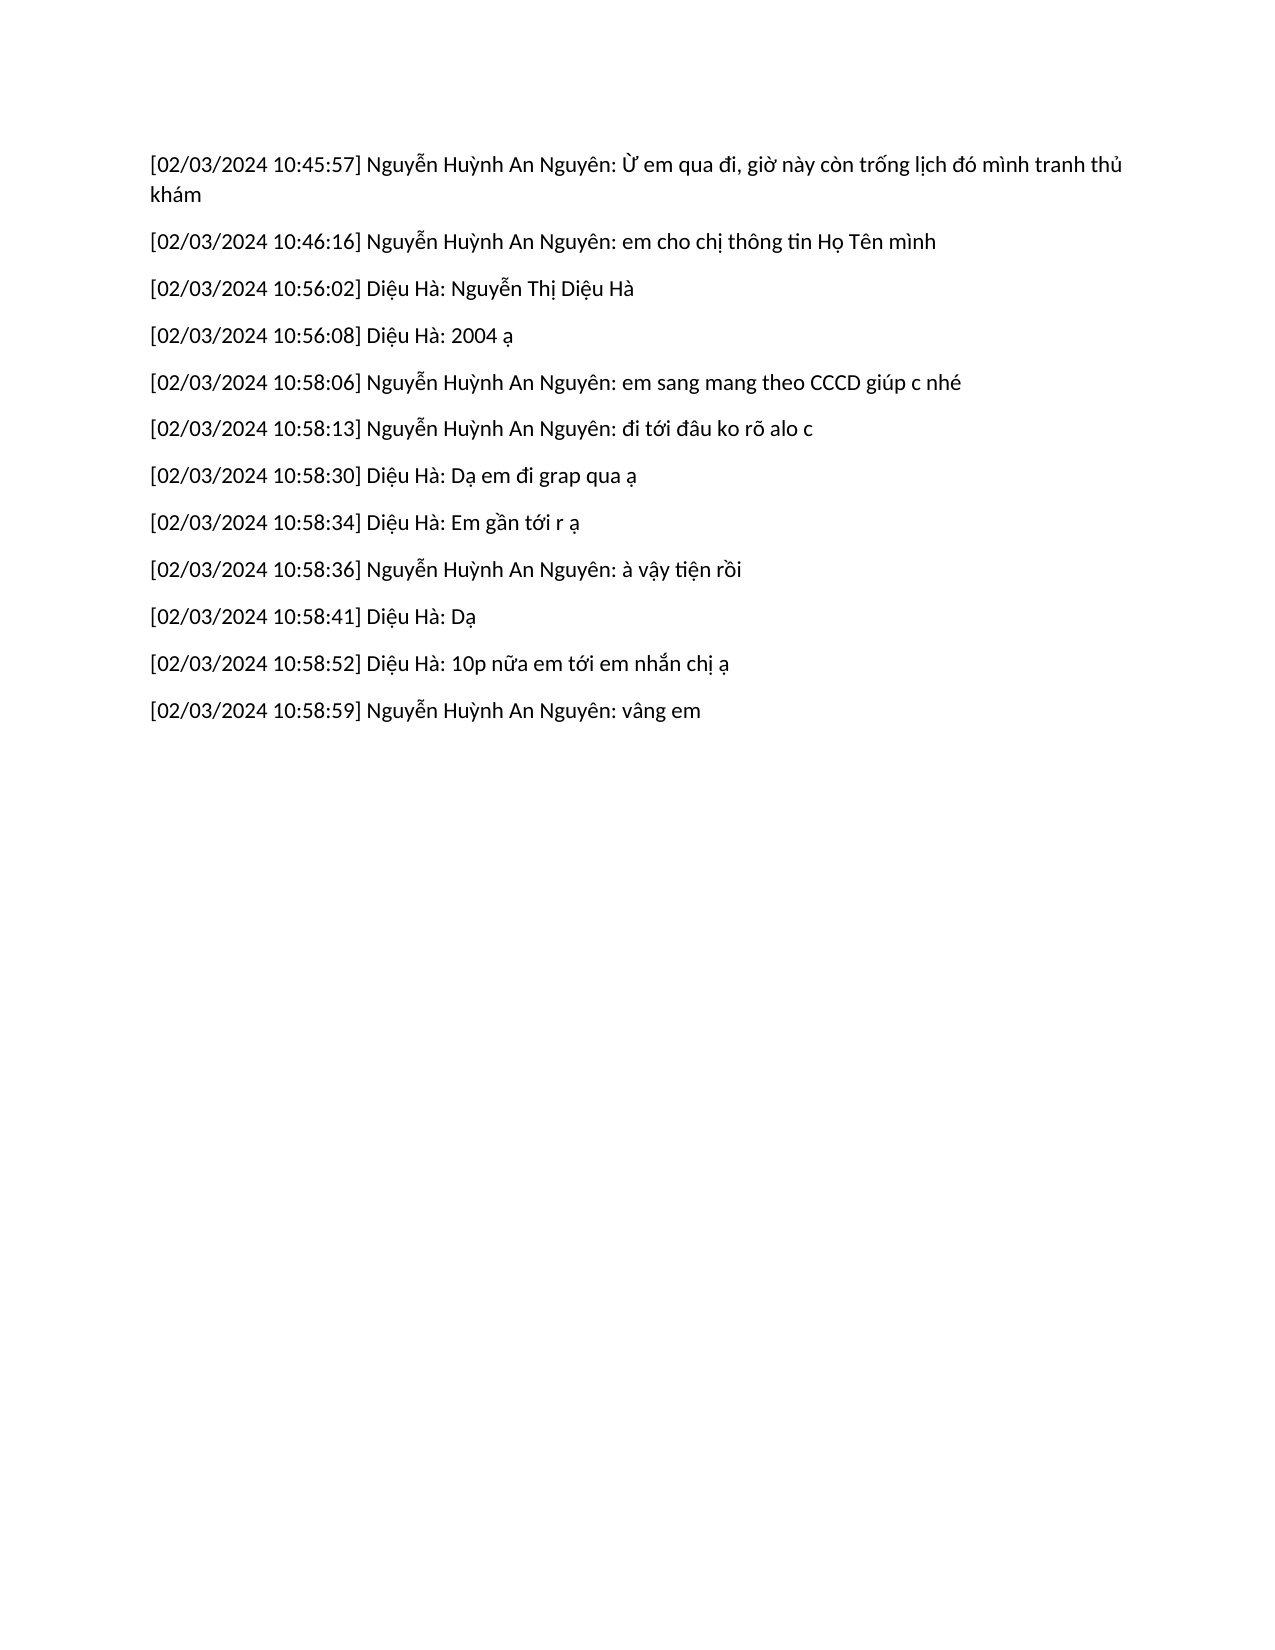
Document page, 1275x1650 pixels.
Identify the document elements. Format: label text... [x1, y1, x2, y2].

text [02/03/2024 10:58:34] Diệu Hà: Em gần tới r ạ [150, 508, 1125, 536]
text [02/03/2024 10:46:16] Nguyễn Huỳnh An Nguyên: em cho chị thông tin Họ Tên mình [150, 227, 1125, 255]
text [02/03/2024 10:45:57] Nguyễn Huỳnh An Nguyên: Ừ em qua đi, giờ này còn trống lịch đó mình tranh thủ khám [150, 150, 1125, 208]
text [02/03/2024 10:58:13] Nguyễn Huỳnh An Nguyên: đi tới đâu ko rõ alo c [150, 414, 1125, 443]
text [02/03/2024 10:56:02] Diệu Hà: Nguyễn Thị Diệu Hà [150, 274, 1125, 302]
text [02/03/2024 10:58:41] Diệu Hà: Dạ [150, 602, 1125, 630]
text [02/03/2024 10:58:59] Nguyễn Huỳnh An Nguyên: vâng em [150, 696, 1125, 724]
text [02/03/2024 10:58:52] Diệu Hà: 10p nữa em tới em nhắn chị ạ [150, 649, 1125, 677]
text [02/03/2024 10:58:36] Nguyễn Huỳnh An Nguyên: à vậy tiện rồi [150, 555, 1125, 583]
text [02/03/2024 10:58:30] Diệu Hà: Dạ em đi grap qua ạ [150, 461, 1125, 489]
text [02/03/2024 10:58:06] Nguyễn Huỳnh An Nguyên: em sang mang theo CCCD giúp c nhé [150, 368, 1125, 396]
text [02/03/2024 10:56:08] Diệu Hà: 2004 ạ [150, 321, 1125, 349]
